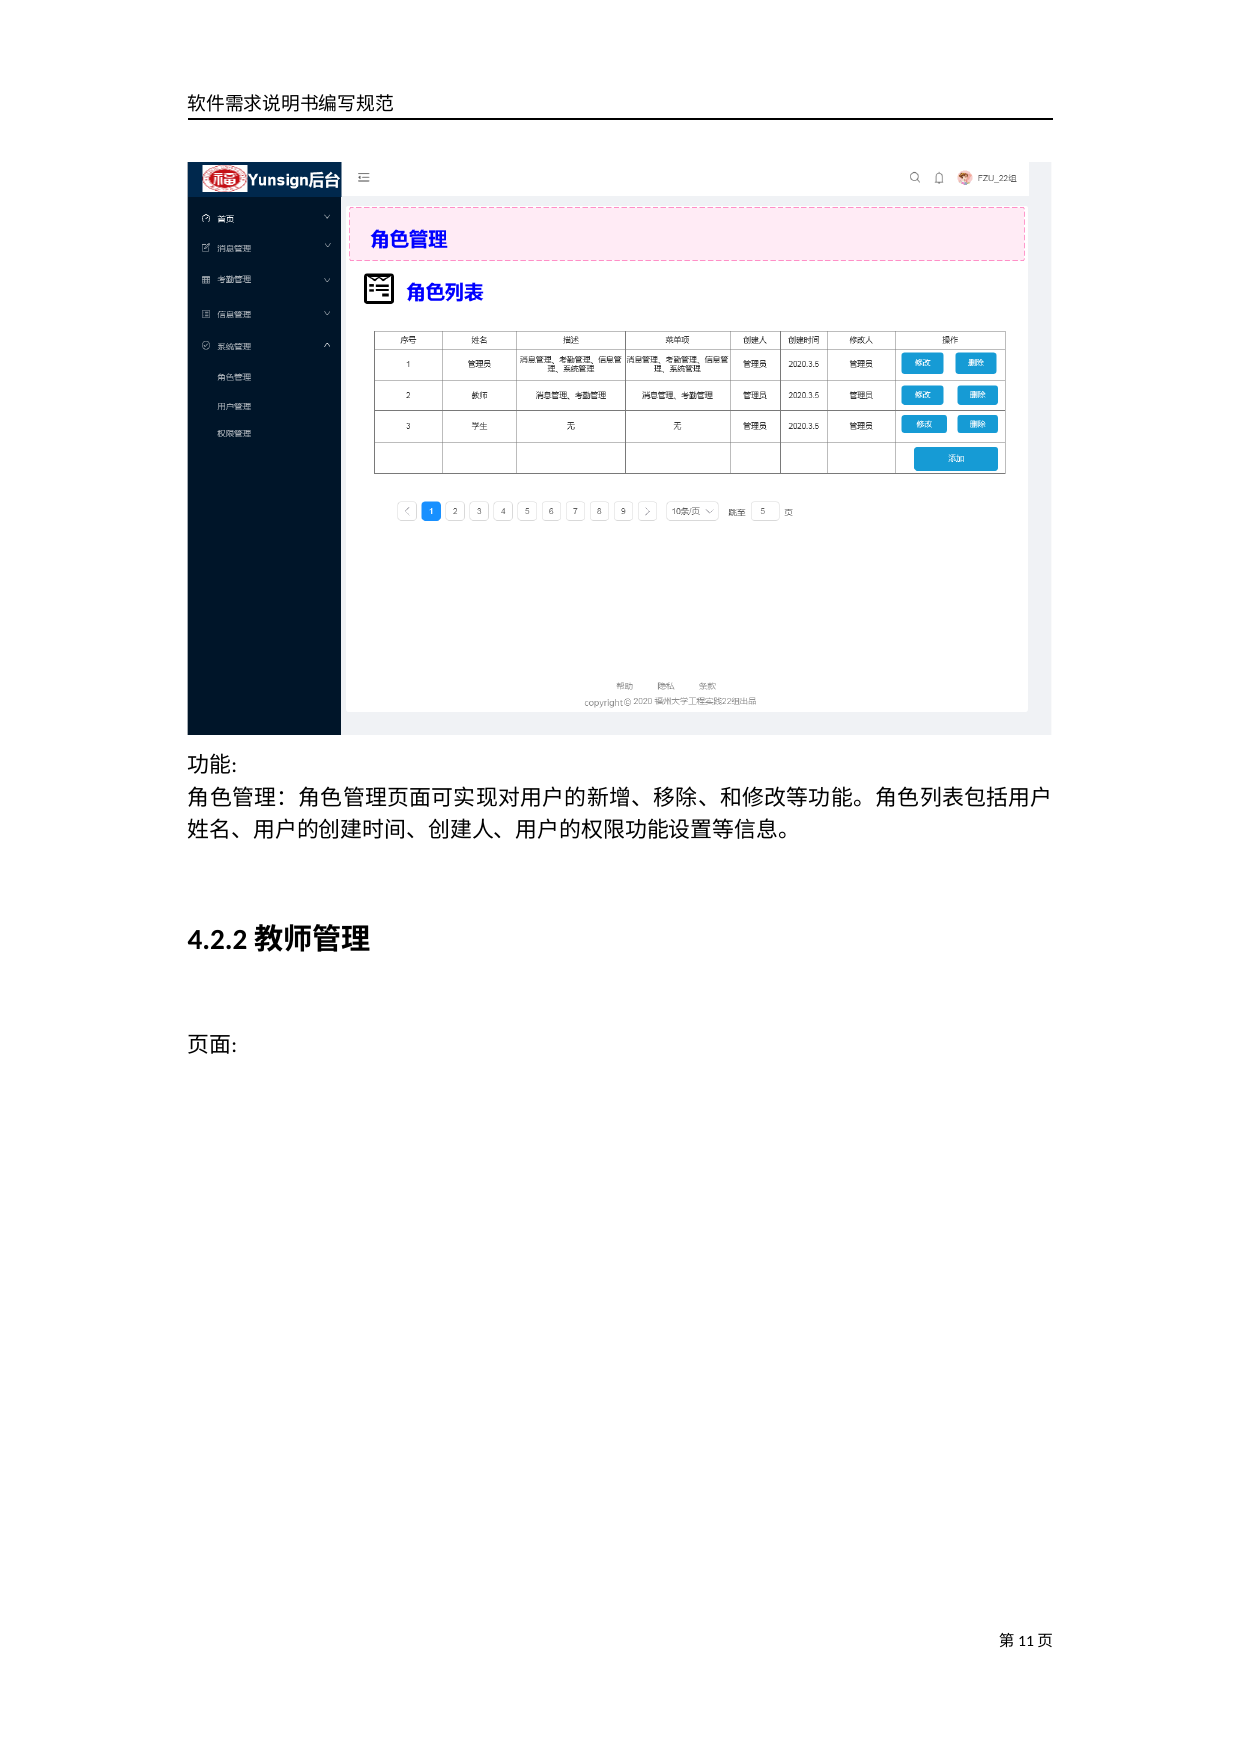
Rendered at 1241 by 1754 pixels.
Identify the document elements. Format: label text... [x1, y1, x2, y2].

picture [187, 162, 1052, 735]
text 角色管理：角色管理页面可实现对用户的新增、移除、和修改等功能。角色列表包括用户姓名、用户的创建时间、创建人、用户的权限功能设置等信息。 [187, 779, 1053, 844]
subtitle 4.2.2 教师管理 [187, 904, 1053, 969]
text 页面: [187, 1027, 1053, 1059]
text 功能: [187, 747, 1053, 779]
